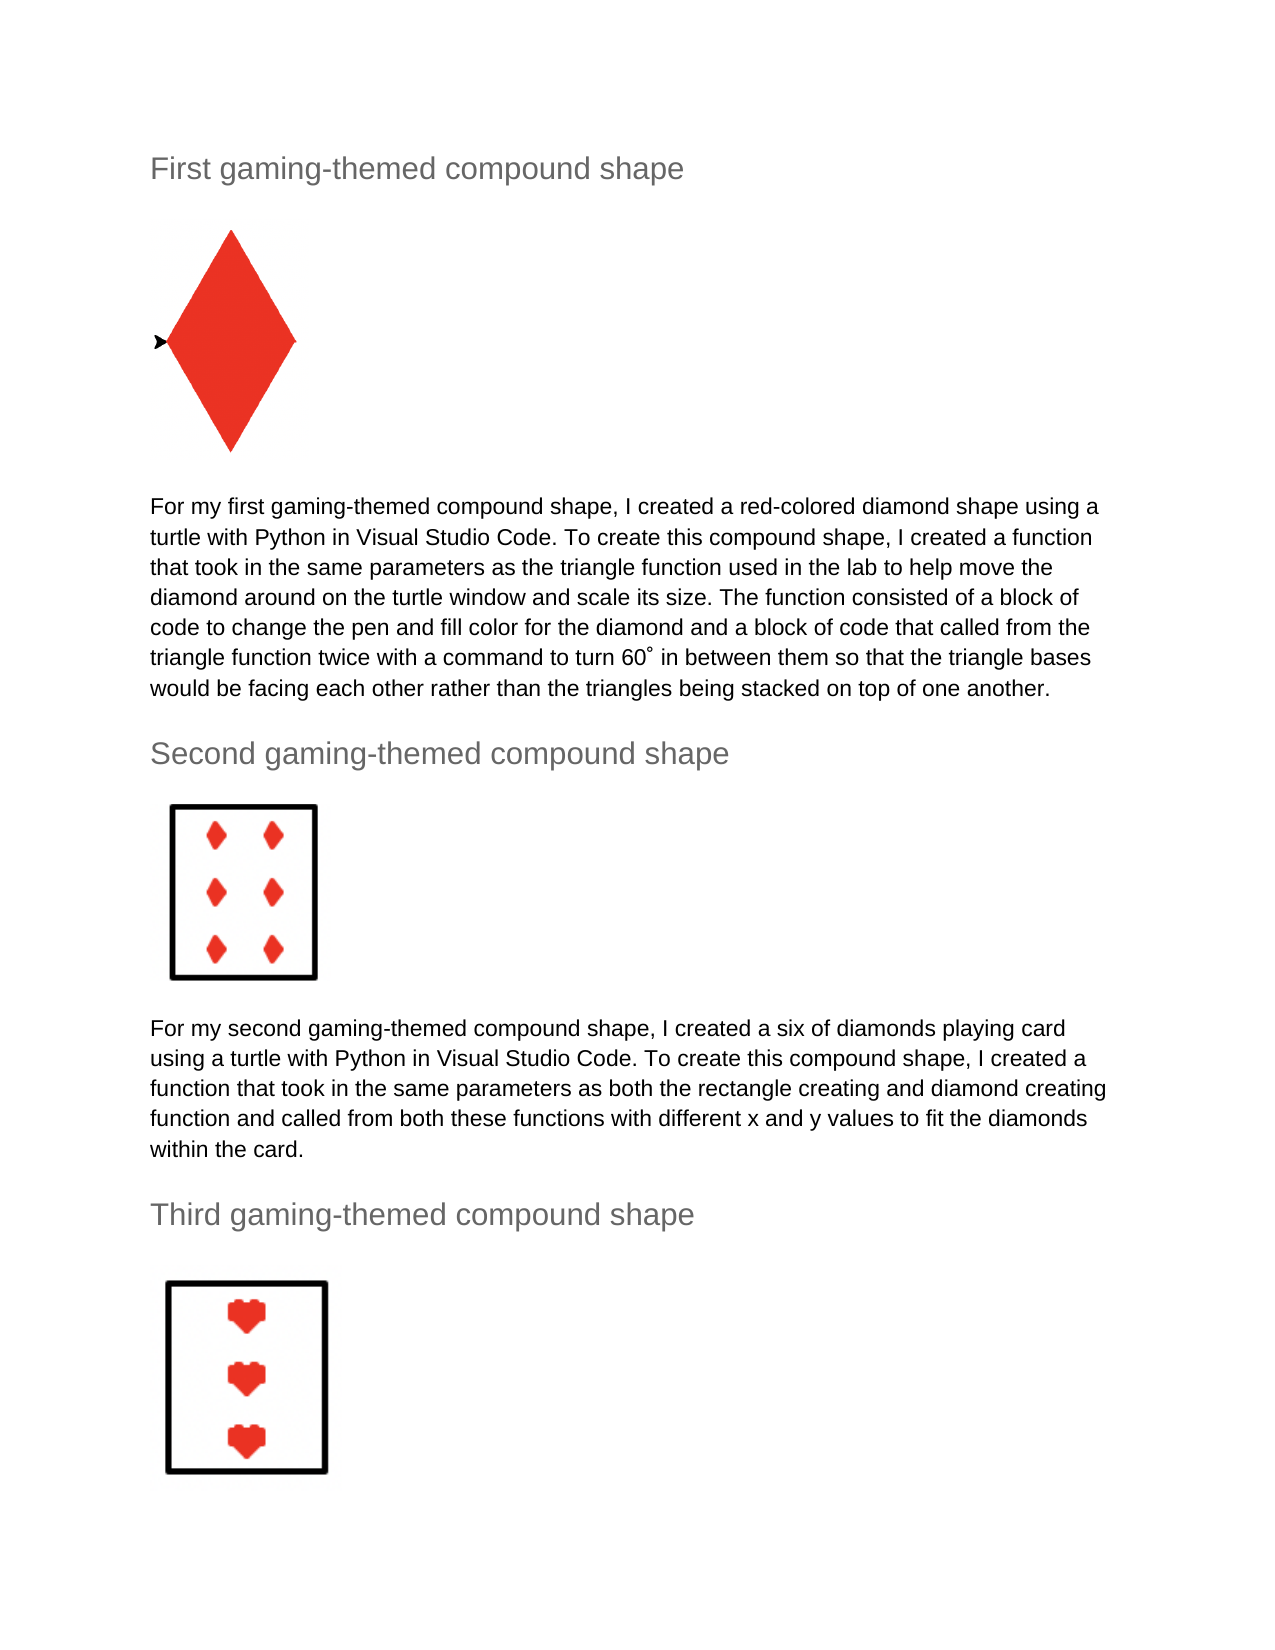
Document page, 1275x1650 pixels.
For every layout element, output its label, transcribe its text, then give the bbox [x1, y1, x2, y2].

text For my second gaming-themed compound shape, I created a six of diamonds playing card using a turtle with Python in Visual Studio Code. To create this compound shape, I created a function that took in the same parameters as both the rectangle creating and diamond creating function and called from both these functions with different x and y values to fit the diamonds within the card. [150, 1015, 1125, 1162]
subtitle Third gaming-themed compound shape [150, 1196, 1125, 1232]
picture [150, 1265, 343, 1491]
subtitle Second gaming-themed compound shape [150, 735, 1125, 771]
subtitle First gaming-themed compound shape [150, 150, 1125, 186]
picture [150, 219, 309, 460]
picture [150, 804, 332, 981]
text For my first gaming-themed compound shape, I created a red-colored diamond shape using a turtle with Python in Visual Studio Code. To create this compound shape, I created a function that took in the same parameters as the triangle function used in the lab to help move the diamond around on the turtle window and scale its size. The function consisted of a block of code to change the pen and fill color for the diamond and a block of code that called from the triangle function twice with a command to turn 60˚ in between them so that the triangle bases would be facing each other rather than the triangles being stacked on top of one another. [150, 493, 1125, 701]
